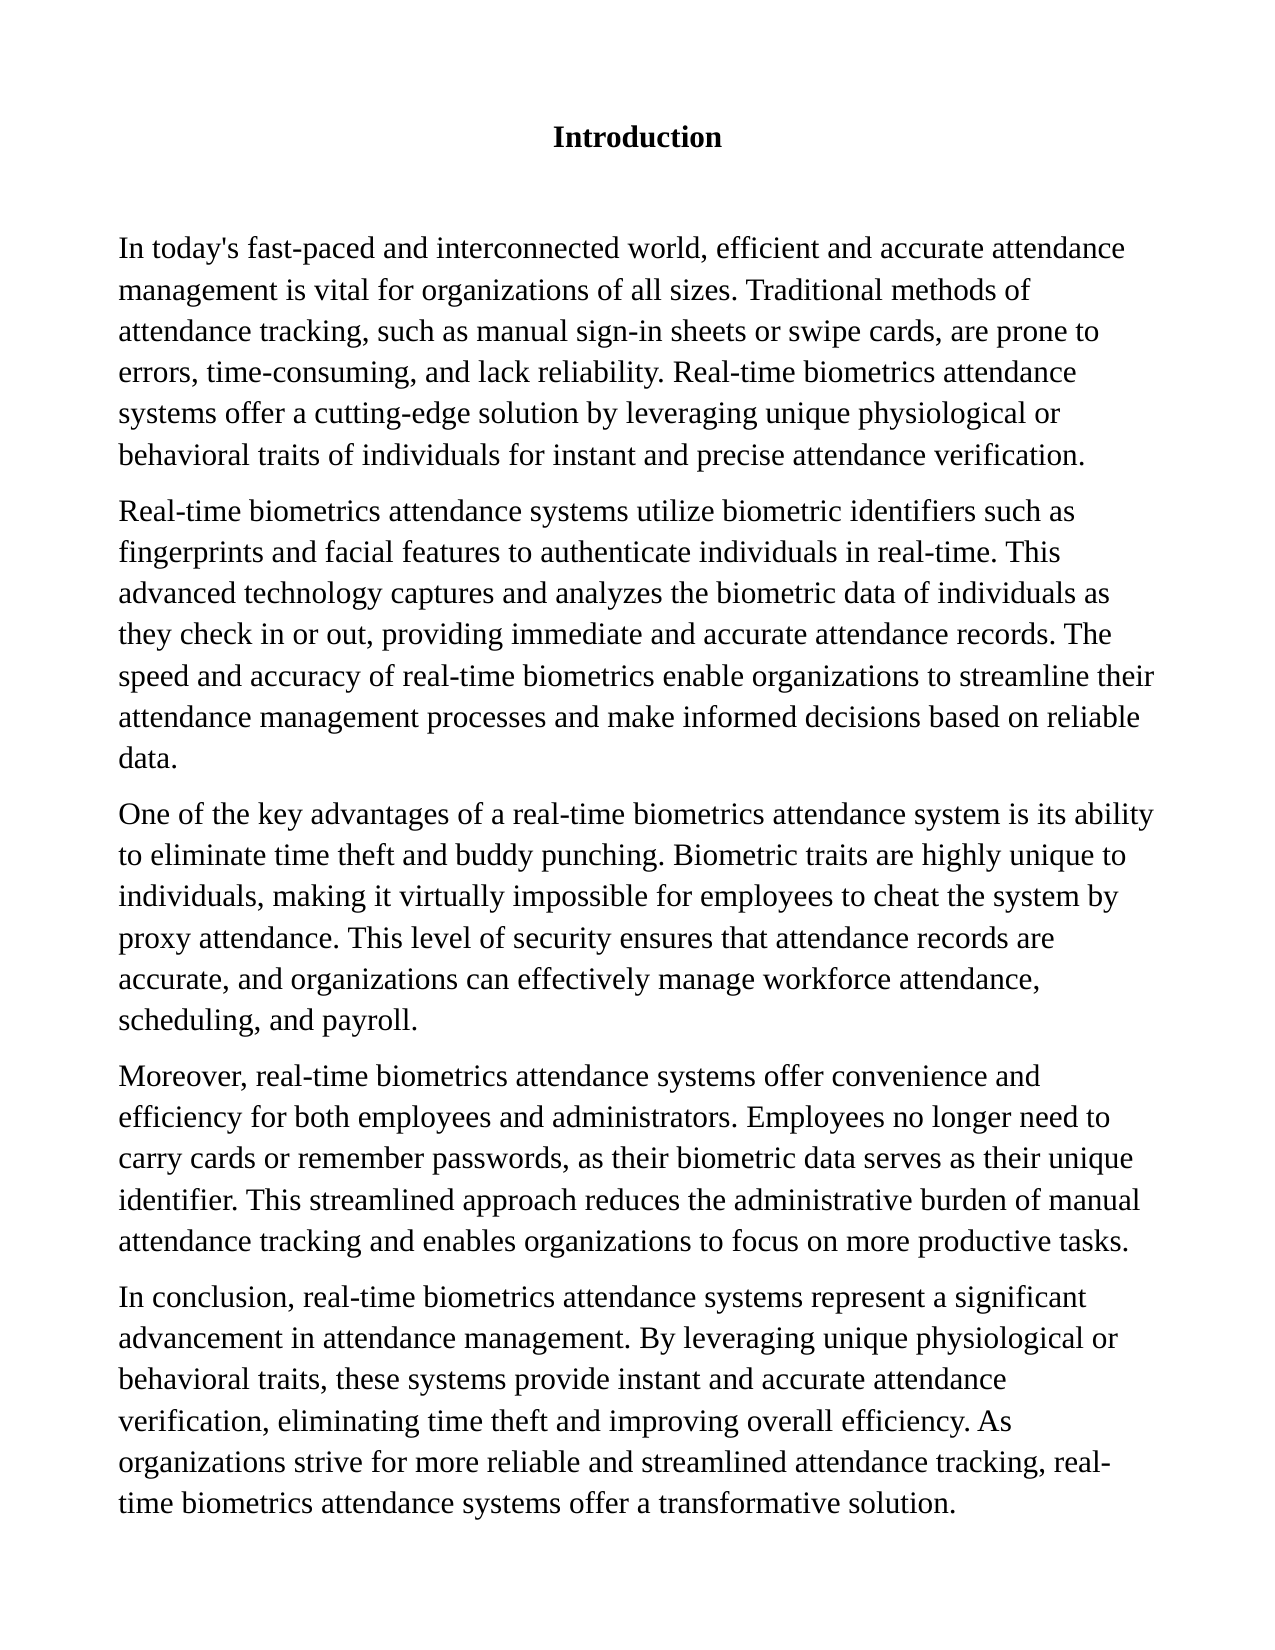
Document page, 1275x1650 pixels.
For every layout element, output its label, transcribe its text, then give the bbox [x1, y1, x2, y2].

text In today's fast-paced and interconnected world, efficient and accurate attendance management is vital for organizations of all sizes. Traditional methods of attendance tracking, such as manual sign-in sheets or swipe cards, are prone to errors, time-consuming, and lack reliability. Real-time biometrics attendance systems offer a cutting-edge solution by leveraging unique physiological or behavioral traits of individuals for instant and precise attendance verification. [118, 230, 1157, 472]
text One of the key advantages of a real-time biometrics attendance system is its ability to eliminate time theft and buddy punching. Biometric traits are highly unique to individuals, making it virtually impossible for employees to cheat the system by proxy attendance. This level of security ensures that attendance records are accurate, and organizations can effectively manage workforce attendance, scheduling, and payroll. [118, 795, 1157, 1037]
text Real-time biometrics attendance systems utilize biometric identifiers such as fingerprints and facial features to authenticate individuals in real-time. This advanced technology captures and analyzes the biometric data of individuals as they check in or out, providing immediate and accurate attendance records. The speed and accuracy of real-time biometrics enable organizations to streamline their attendance management processes and make informed decisions based on reliable data. [118, 492, 1157, 775]
text Introduction [118, 118, 1157, 154]
text In conclusion, real-time biometrics attendance systems represent a significant advancement in attendance management. By leveraging unique physiological or behavioral traits, these systems provide instant and accurate attendance verification, eliminating time theft and improving overall efficiency. As organizations strive for more reliable and streamlined attendance tracking, real-time biometrics attendance systems offer a transformative solution. [118, 1278, 1157, 1520]
text Moreover, real-time biometrics attendance systems offer convenience and efficiency for both employees and administrators. Employees no longer need to carry cards or remember passwords, as their biometric data serves as their unique identifier. This streamlined approach reduces the administrative burden of manual attendance tracking and enables organizations to focus on more productive tasks. [118, 1057, 1157, 1258]
